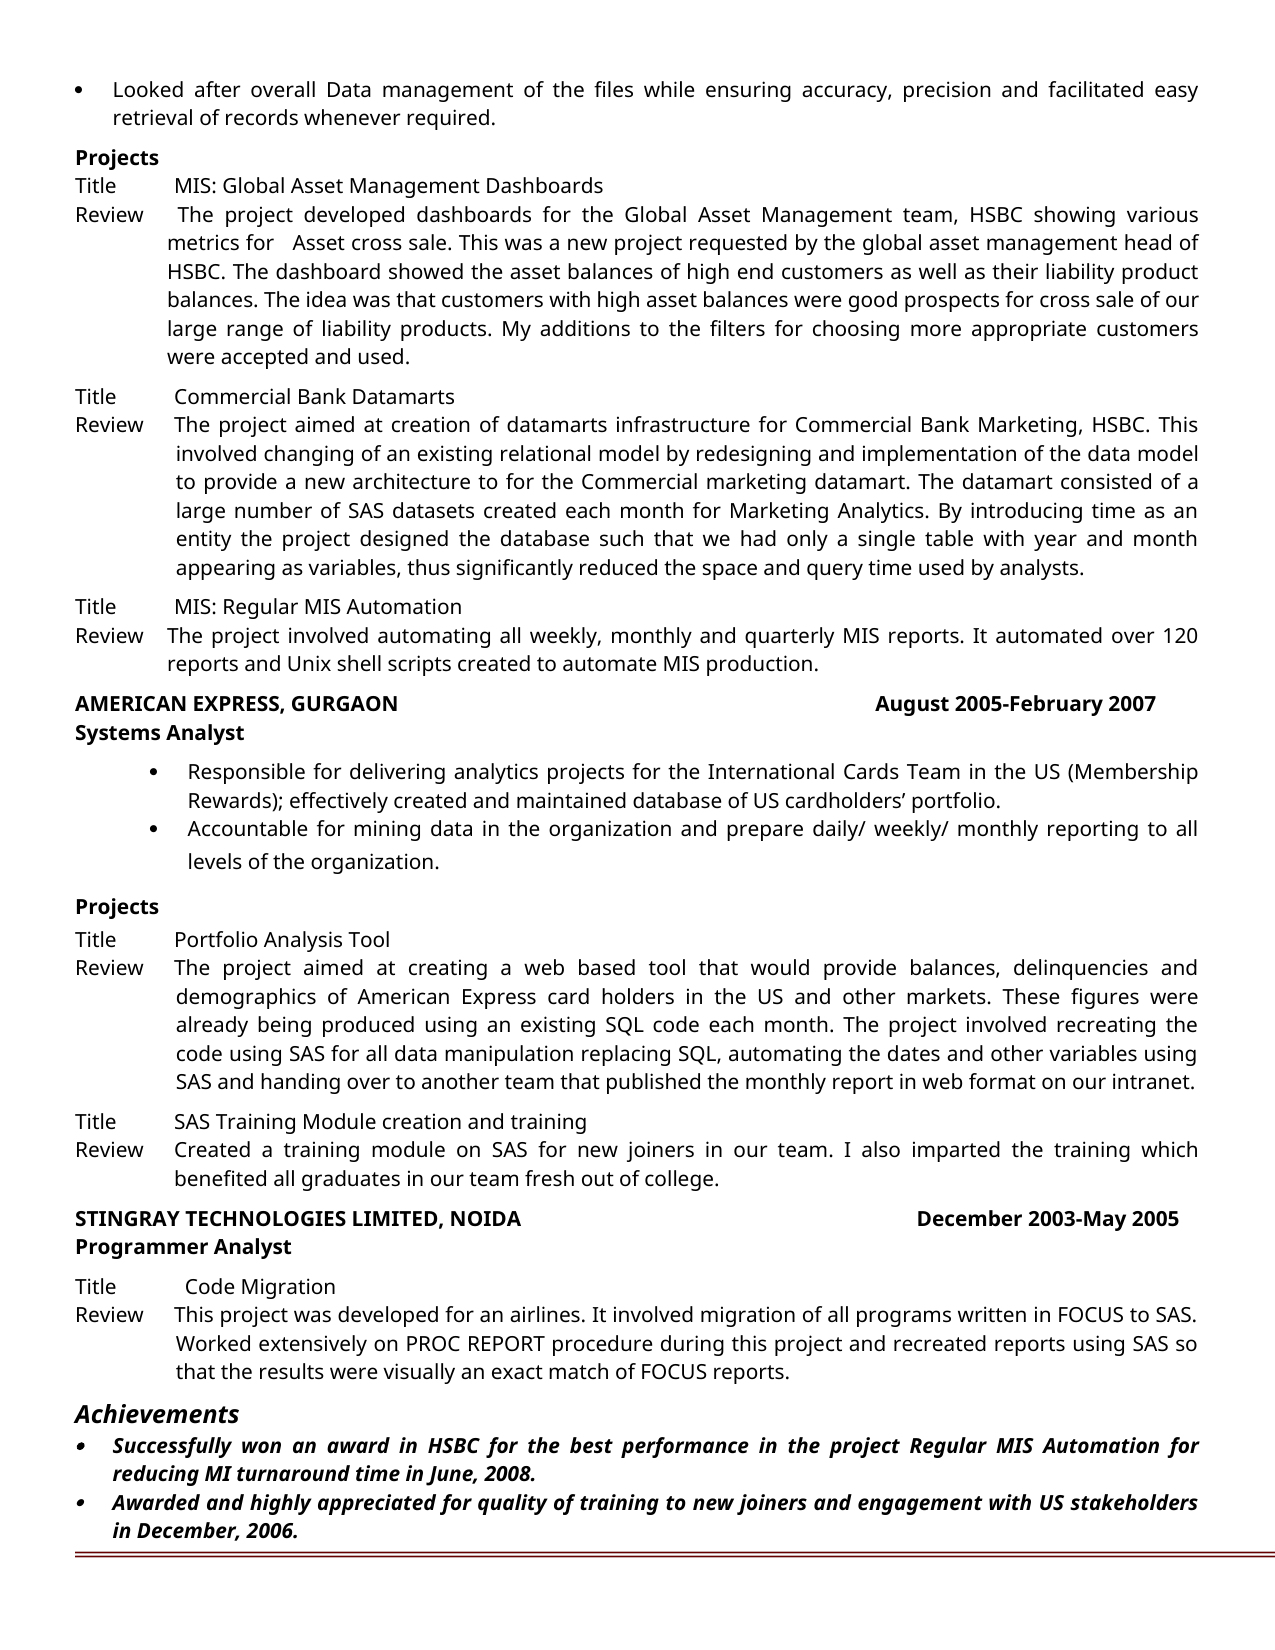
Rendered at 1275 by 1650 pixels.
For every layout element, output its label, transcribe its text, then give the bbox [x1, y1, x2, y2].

table_cell Review [64, 954, 163, 1096]
picture [75, 1544, 1275, 1564]
list Successfully won an award in HSBC for the best performance in the project Regular MIS Automation for reducing MI turnaround time in June, 2008. [75, 1431, 1200, 1488]
text AMERICAN EXPRESS, GURGAON August 2005-February 2007 [75, 689, 1200, 718]
table_cell The project involved automating all weekly, monthly and quarterly MIS reports. It automated over 120 reports and Unix shell scripts created to automate MIS production. [163, 621, 1211, 678]
table_cell Review [64, 1300, 163, 1386]
table_header Title [64, 925, 163, 953]
table_header Title [64, 172, 163, 200]
table_cell Review [64, 621, 163, 678]
table_cell The project aimed at creation of datamarts infrastructure for Commercial Bank Marketing, HSBC. This involved changing of an existing relational model by redesigning and implementation of the data model to provide a new architecture to for the Commercial marketing datamart. The datamart consisted of a large number of SAS datasets created each month for Marketing Analytics. By introducing time as an entity the project designed the database such that we had only a single table with year and month appearing as variables, thus significantly reduced the space and query time used by analysts. [163, 411, 1211, 581]
table_cell The project aimed at creating a web based tool that would provide balances, delinquencies and demographics of American Express card holders in the US and other markets. These figures were already being produced using an existing SQL code each month. The project involved recreating the code using SAS for all data manipulation replacing SQL, automating the dates and other variables using SAS and handing over to another team that published the monthly report in web format on our intranet. [163, 954, 1211, 1096]
table_header MIS: Global Asset Management Dashboards [163, 172, 1211, 200]
text Projects [75, 143, 1200, 172]
list Awarded and highly appreciated for quality of training to new joiners and engagement with US stakeholders in December, 2006. [75, 1488, 1200, 1544]
table_header Portfolio Analysis Tool [163, 925, 1211, 953]
text STINGRAY TECHNOLOGIES LIMITED, NOIDA December 2003-May 2005 [75, 1204, 1200, 1232]
table_header Title [64, 382, 163, 411]
table_header Commercial Bank Datamarts [163, 382, 1211, 411]
table_header Title [64, 1107, 163, 1136]
table_header SAS Training Module creation and training [163, 1107, 1211, 1136]
text Achievements [75, 1397, 1200, 1431]
table_cell Review [64, 411, 163, 581]
table_header Title [64, 593, 163, 621]
table_cell Review [64, 200, 163, 371]
text Projects [75, 892, 1200, 921]
table_cell Review [64, 1136, 163, 1192]
table_cell The project developed dashboards for the Global Asset Management team, HSBC showing various metrics for Asset cross sale. This was a new project requested by the global asset management head of HSBC. The dashboard showed the asset balances of high end customers as well as their liability product balances. The idea was that customers with high asset balances were good prospects for cross sale of our large range of liability products. My additions to the filters for choosing more appropriate customers were accepted and used. [163, 200, 1211, 371]
list Looked after overall Data management of the files while ensuring accuracy, precision and facilitated easy retrieval of records whenever required. [75, 75, 1200, 132]
table_cell This project was developed for an airlines. It involved migration of all programs written in FOCUS to SAS. Worked extensively on PROC REPORT procedure during this project and recreated reports using SAS so that the results were visually an exact match of FOCUS reports. [163, 1300, 1211, 1386]
table_cell Created a training module on SAS for new joiners in our team. I also imparted the training which benefited all graduates in our team fresh out of college. [163, 1136, 1211, 1192]
text Programmer Analyst [75, 1232, 1200, 1261]
table_header MIS: Regular MIS Automation [163, 593, 1211, 621]
table_header Title [64, 1272, 163, 1300]
text Systems Analyst [75, 718, 1200, 746]
table_header Code Migration [163, 1272, 1211, 1300]
list Accountable for mining data in the organization and prepare daily/ weekly/ monthly reporting to all levels of the organization. [150, 814, 1200, 875]
subtitle Responsible for delivering analytics projects for the International Cards Team in the US (Membership Rewards); effectively created and maintained database of US cardholders’ portfolio. [150, 757, 1200, 814]
